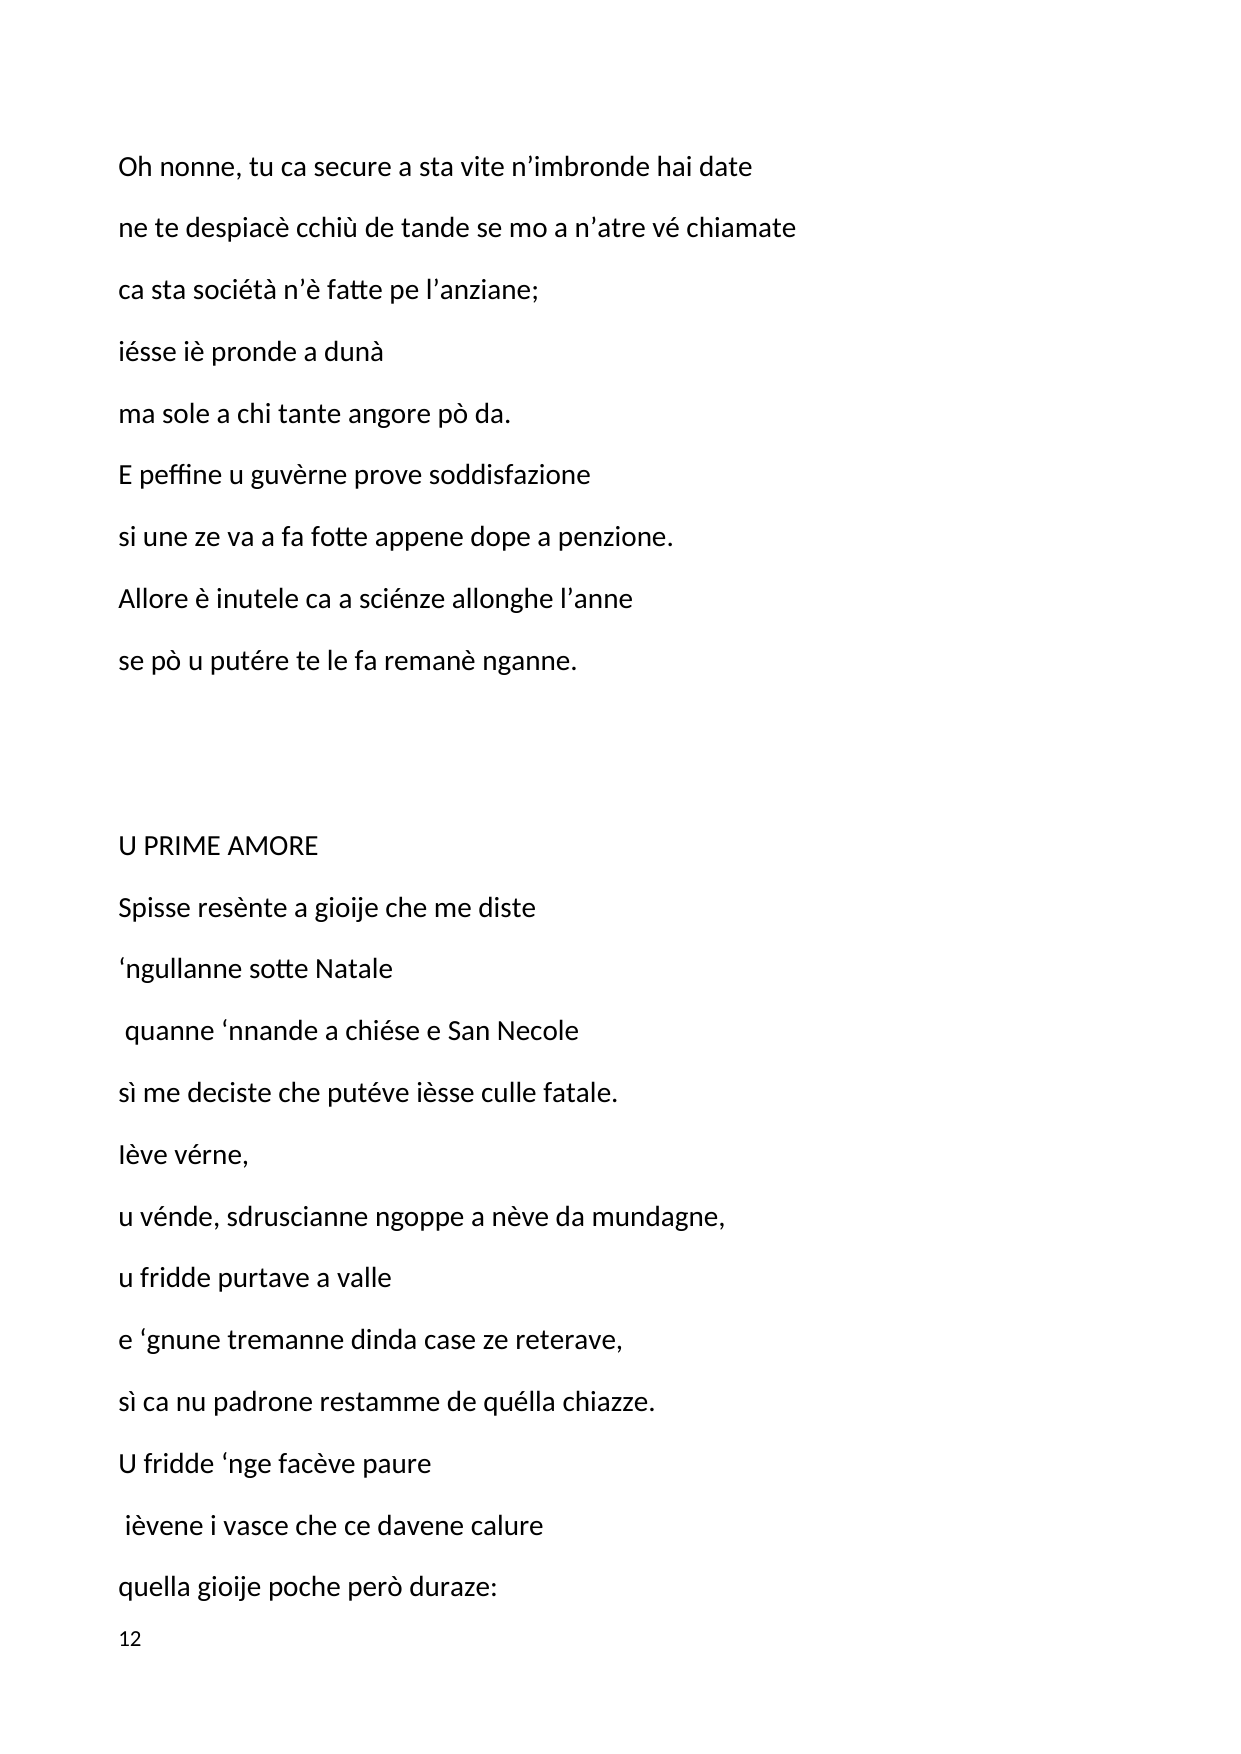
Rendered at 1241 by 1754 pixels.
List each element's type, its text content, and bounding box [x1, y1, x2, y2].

text ca sta sociétà n’è fatte pe l’anziane; [118, 271, 1122, 307]
text Iève vérne, [118, 1136, 1122, 1172]
text quella gioije poche però duraze: [118, 1568, 1122, 1604]
text quanne ‘nnande a chiése e San Necole [118, 1012, 1122, 1048]
text e ‘gnune tremanne dinda case ze reterave, [118, 1321, 1122, 1357]
text ‘ngullanne sotte Natale [118, 951, 1122, 986]
text u fridde purtave a valle [118, 1259, 1122, 1295]
text sì me deciste che putéve ièsse culle fatale. [118, 1074, 1122, 1110]
text ne te despiacè cchiù de tande se mo a n’atre vé chiamate [118, 209, 1122, 245]
text u vénde, sdruscianne ngoppe a nève da mundagne, [118, 1198, 1122, 1233]
text E peffine u guvèrne prove soddisfazione [118, 456, 1122, 492]
text Oh nonne, tu ca secure a sta vite n’imbronde hai date [118, 148, 1122, 183]
text U fridde ‘nge facève paure [118, 1445, 1122, 1480]
text iésse iè pronde a dunà [118, 333, 1122, 368]
text ma sole a chi tante angore pò da. [118, 395, 1122, 430]
text Allore è inutele ca a sciénze allonghe l’anne [118, 580, 1122, 616]
text ièvene i vasce che ce davene calure [118, 1507, 1122, 1542]
text Spisse resènte a gioije che me diste [118, 889, 1122, 924]
text sì ca nu padrone restamme de quélla chiazze. [118, 1383, 1122, 1419]
text si une ze va a fa fotte appene dope a penzione. [118, 518, 1122, 554]
text U PRIME AMORE [118, 827, 1122, 863]
text se pò u putére te le fa remanè nganne. [118, 642, 1122, 677]
